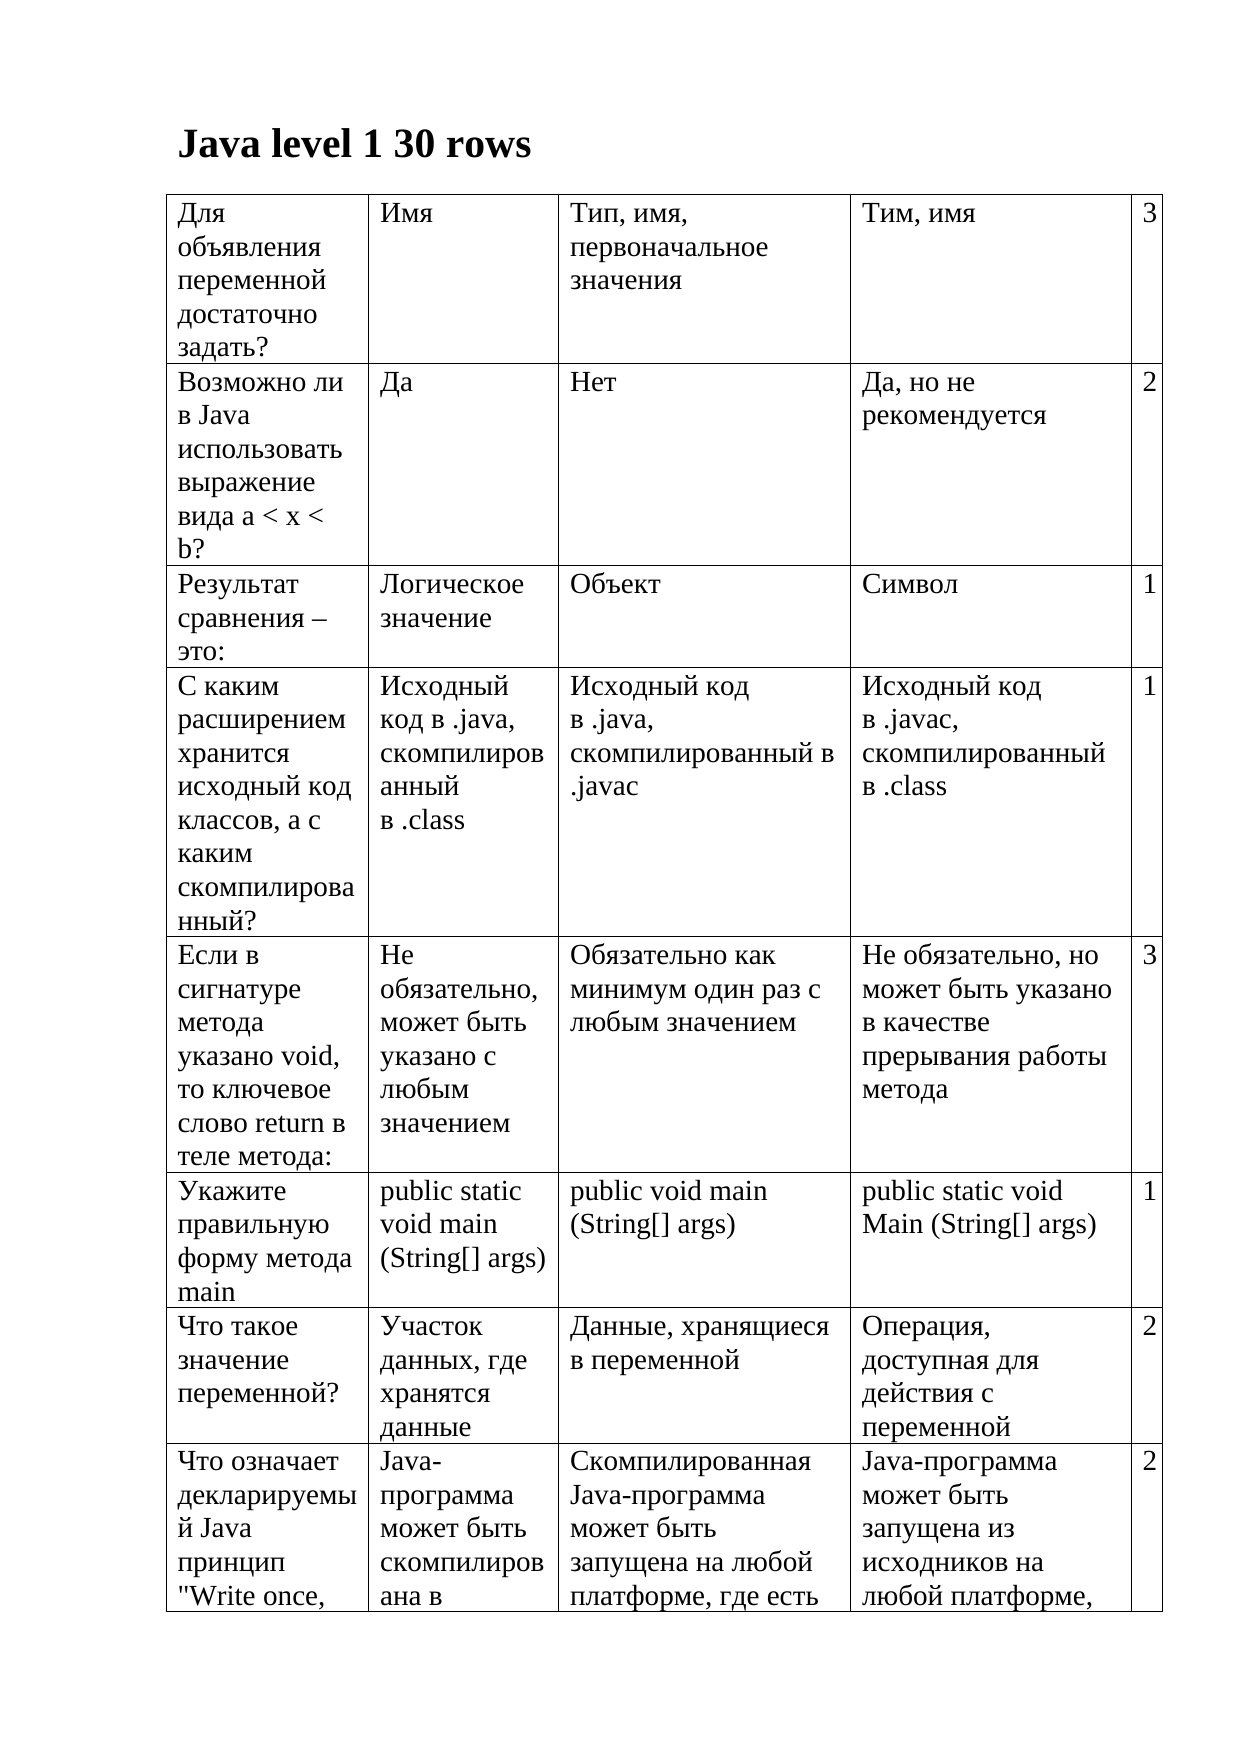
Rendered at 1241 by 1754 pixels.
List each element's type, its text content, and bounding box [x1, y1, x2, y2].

table_cell Что такое значение переменной? [167, 1308, 368, 1442]
table_cell Данные, хранящиеся в переменной [559, 1308, 850, 1442]
table_header Тим, имя [851, 195, 1131, 363]
table_cell Не обязательно, может быть указано с любым значением [369, 937, 558, 1172]
table_cell public static void main (String[] args) [369, 1173, 558, 1307]
table_cell 2 [1132, 1444, 1162, 1611]
table_cell Объект [559, 566, 850, 667]
table_cell Символ [851, 566, 1131, 667]
table_cell Да [369, 364, 558, 565]
table_cell 2 [1132, 364, 1162, 565]
table_header 3 [1132, 195, 1162, 363]
table_cell public static void Main (String[] args) [851, 1173, 1131, 1307]
table_cell Возможно ли в Java использовать выражение вида a < x < b? [167, 364, 368, 565]
table_cell Исходный код в .java, скомпилированный в .class [369, 668, 558, 936]
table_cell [559, 1444, 850, 1611]
table_cell С каким расширением хранится исходный код классов, а с каким скомпилированный? [167, 668, 368, 936]
table_cell Обязательно как минимум один раз с любым значением [559, 937, 850, 1172]
table_cell Укажите правильную форму метода main [167, 1173, 368, 1307]
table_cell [851, 1444, 1131, 1611]
table_cell Участок данных, где хранятся данные [369, 1308, 558, 1442]
table_header Тип, имя, первоначальное значения [559, 195, 850, 363]
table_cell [167, 1444, 368, 1611]
table_cell Да, но не рекомендуется [851, 364, 1131, 565]
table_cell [369, 1444, 558, 1611]
table_header Для объявления переменной достаточно задать? [167, 195, 368, 363]
table_cell 3 [1132, 937, 1162, 1172]
table_cell 2 [1132, 1308, 1162, 1442]
text Java level 1 30 rows [177, 118, 1152, 166]
table_header Имя [369, 195, 558, 363]
table_cell Если в сигнатуре метода указано void, то ключевое слово return в теле метода: [167, 937, 368, 1172]
table_cell 1 [1132, 566, 1162, 667]
table_cell Логическое значение [369, 566, 558, 667]
table_cell Исходный код в .java, скомпилированный в .javac [559, 668, 850, 936]
table_cell Результат сравнения – это: [167, 566, 368, 667]
table_cell Нет [559, 364, 850, 565]
table_cell Исходный код в .javac, скомпилированный в .class [851, 668, 1131, 936]
table_cell public void main (String[] args) [559, 1173, 850, 1307]
table_cell 1 [1132, 1173, 1162, 1307]
table_cell Не обязательно, но может быть указано в качестве прерывания работы метода [851, 937, 1131, 1172]
table_cell 1 [1132, 668, 1162, 936]
table_cell Операция, доступная для действия с переменной [851, 1308, 1131, 1442]
